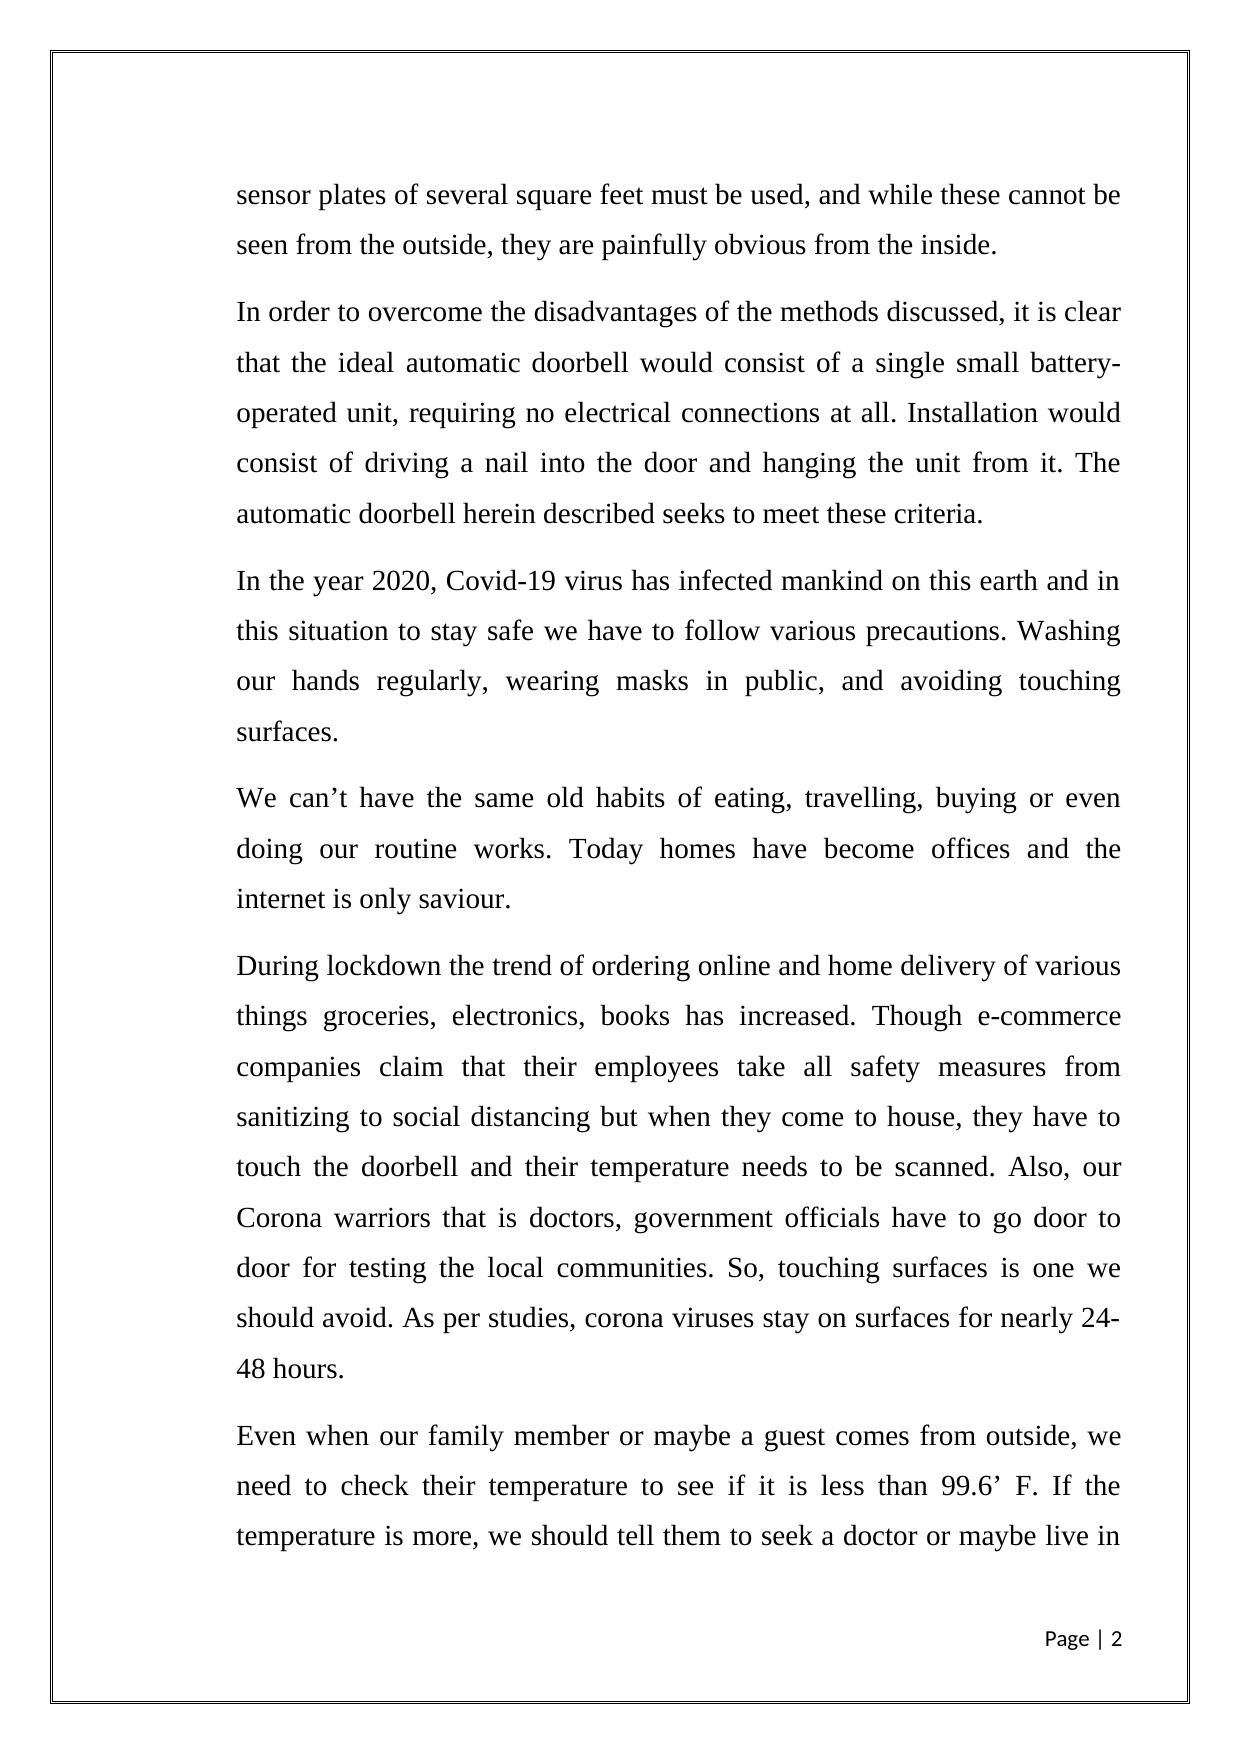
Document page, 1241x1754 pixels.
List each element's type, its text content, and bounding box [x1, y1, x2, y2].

text In the year 2020, Covid-19 virus has infected mankind on this earth and in this situation to stay safe we have to follow various precautions. Washing our hands regularly, wearing masks in public, and avoiding touching surfaces. [236, 563, 1122, 747]
text We can’t have the same old habits of eating, travelling, buying or even doing our routine works. Today homes have become offices and the internet is only saviour. [236, 781, 1122, 915]
text During lockdown the trend of ordering online and home delivery of various things groceries, electronics, books has increased. Though e-commerce companies claim that their employees take all safety measures from sanitizing to social distancing but when they come to house, they have to touch the doorbell and their temperature needs to be scanned. Also, our Corona warriors that is doctors, government officials have to go door to door for testing the local communities. So, touching surfaces is one we should avoid. As per studies, corona viruses stay on surfaces for nearly 24-48 hours. [236, 948, 1122, 1384]
text In order to overcome the disadvantages of the methods discussed, it is clear that the ideal automatic doorbell would consist of a single small battery-operated unit, requiring no electrical connections at all. Installation would consist of driving a nail into the door and hanging the unit from it. The automatic doorbell herein described seeks to meet these criteria. [236, 294, 1122, 529]
